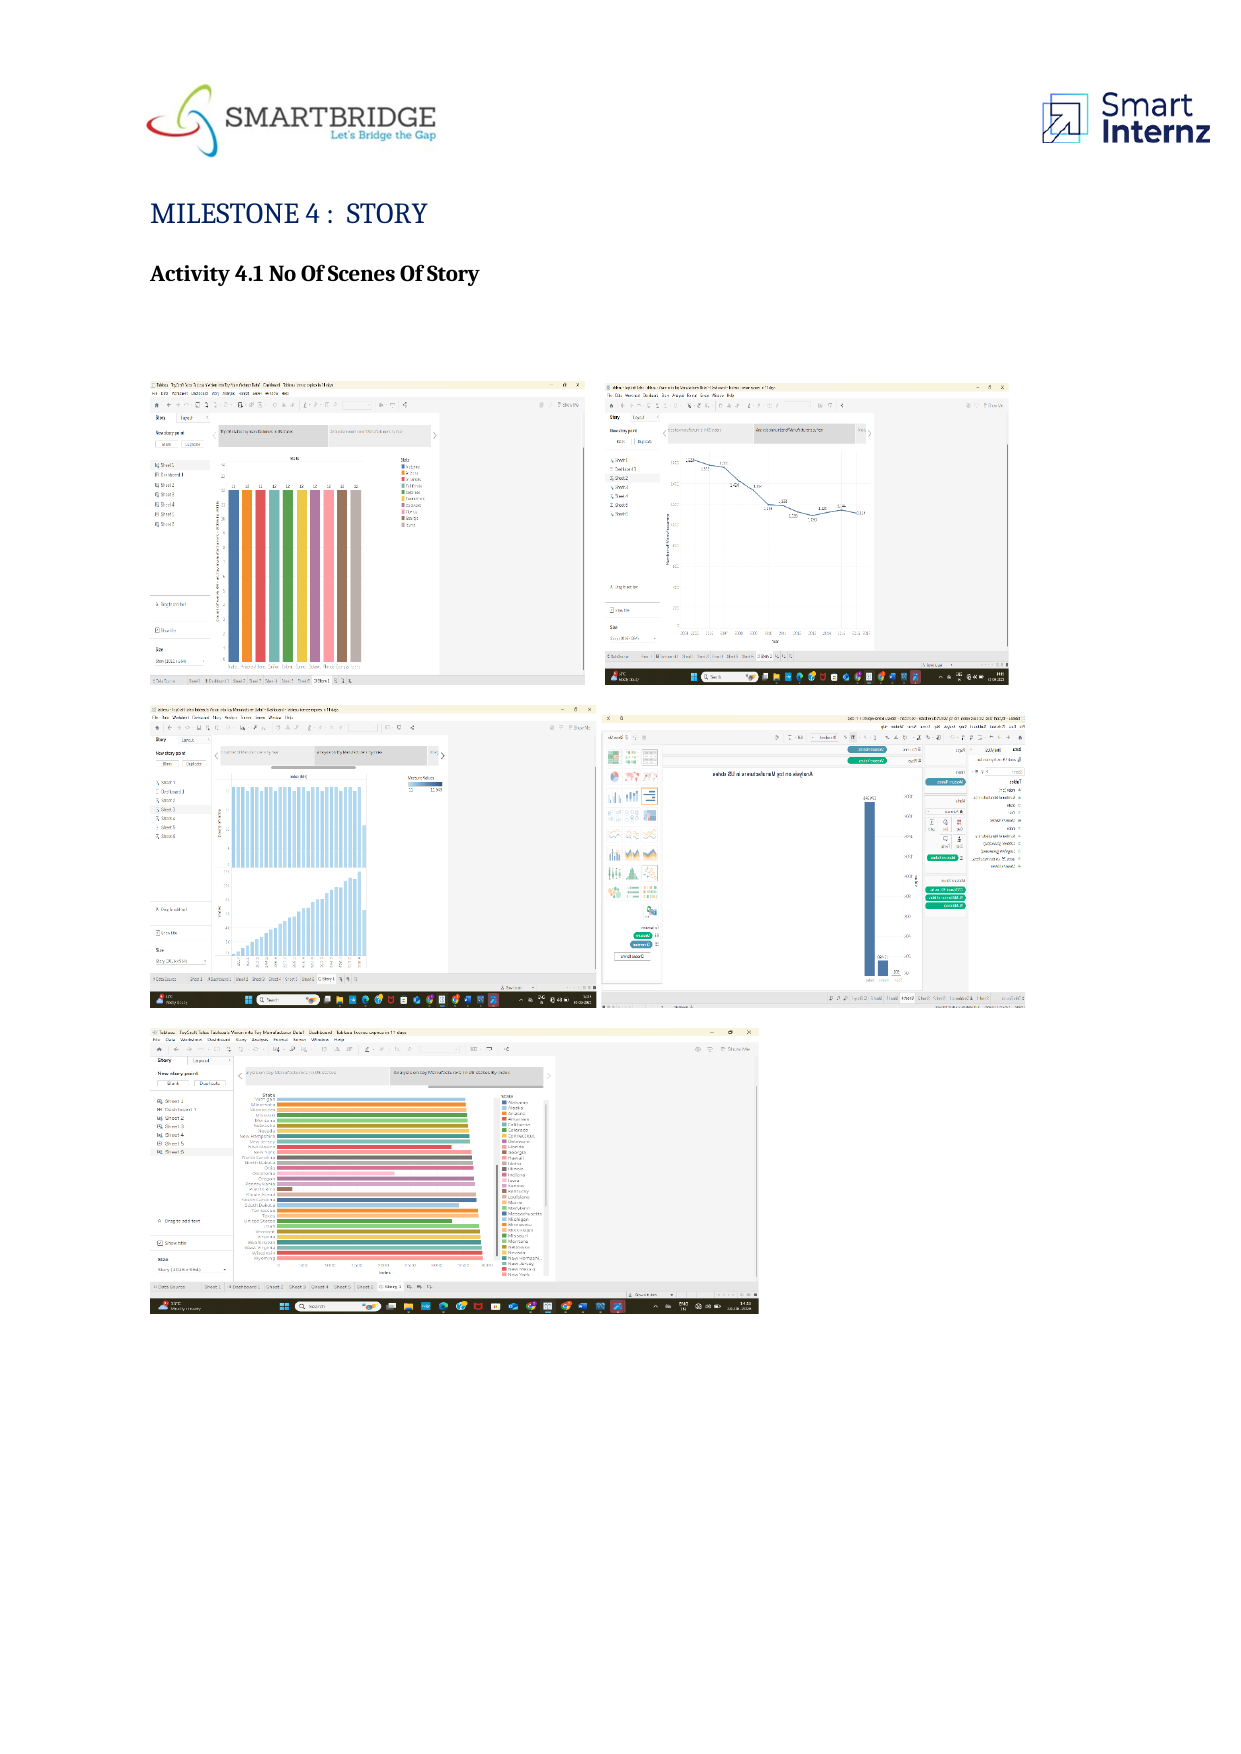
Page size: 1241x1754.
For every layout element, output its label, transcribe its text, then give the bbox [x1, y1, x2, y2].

picture [150, 1028, 759, 1314]
text Activity 4.1 No Of Scenes Of Story [150, 261, 1090, 287]
picture [605, 383, 1009, 685]
text MILESTONE 4 : STORY [150, 197, 1090, 231]
picture [1037, 92, 1214, 143]
picture [150, 381, 585, 685]
picture [601, 715, 1025, 1008]
picture [150, 705, 597, 1008]
picture [143, 78, 439, 161]
